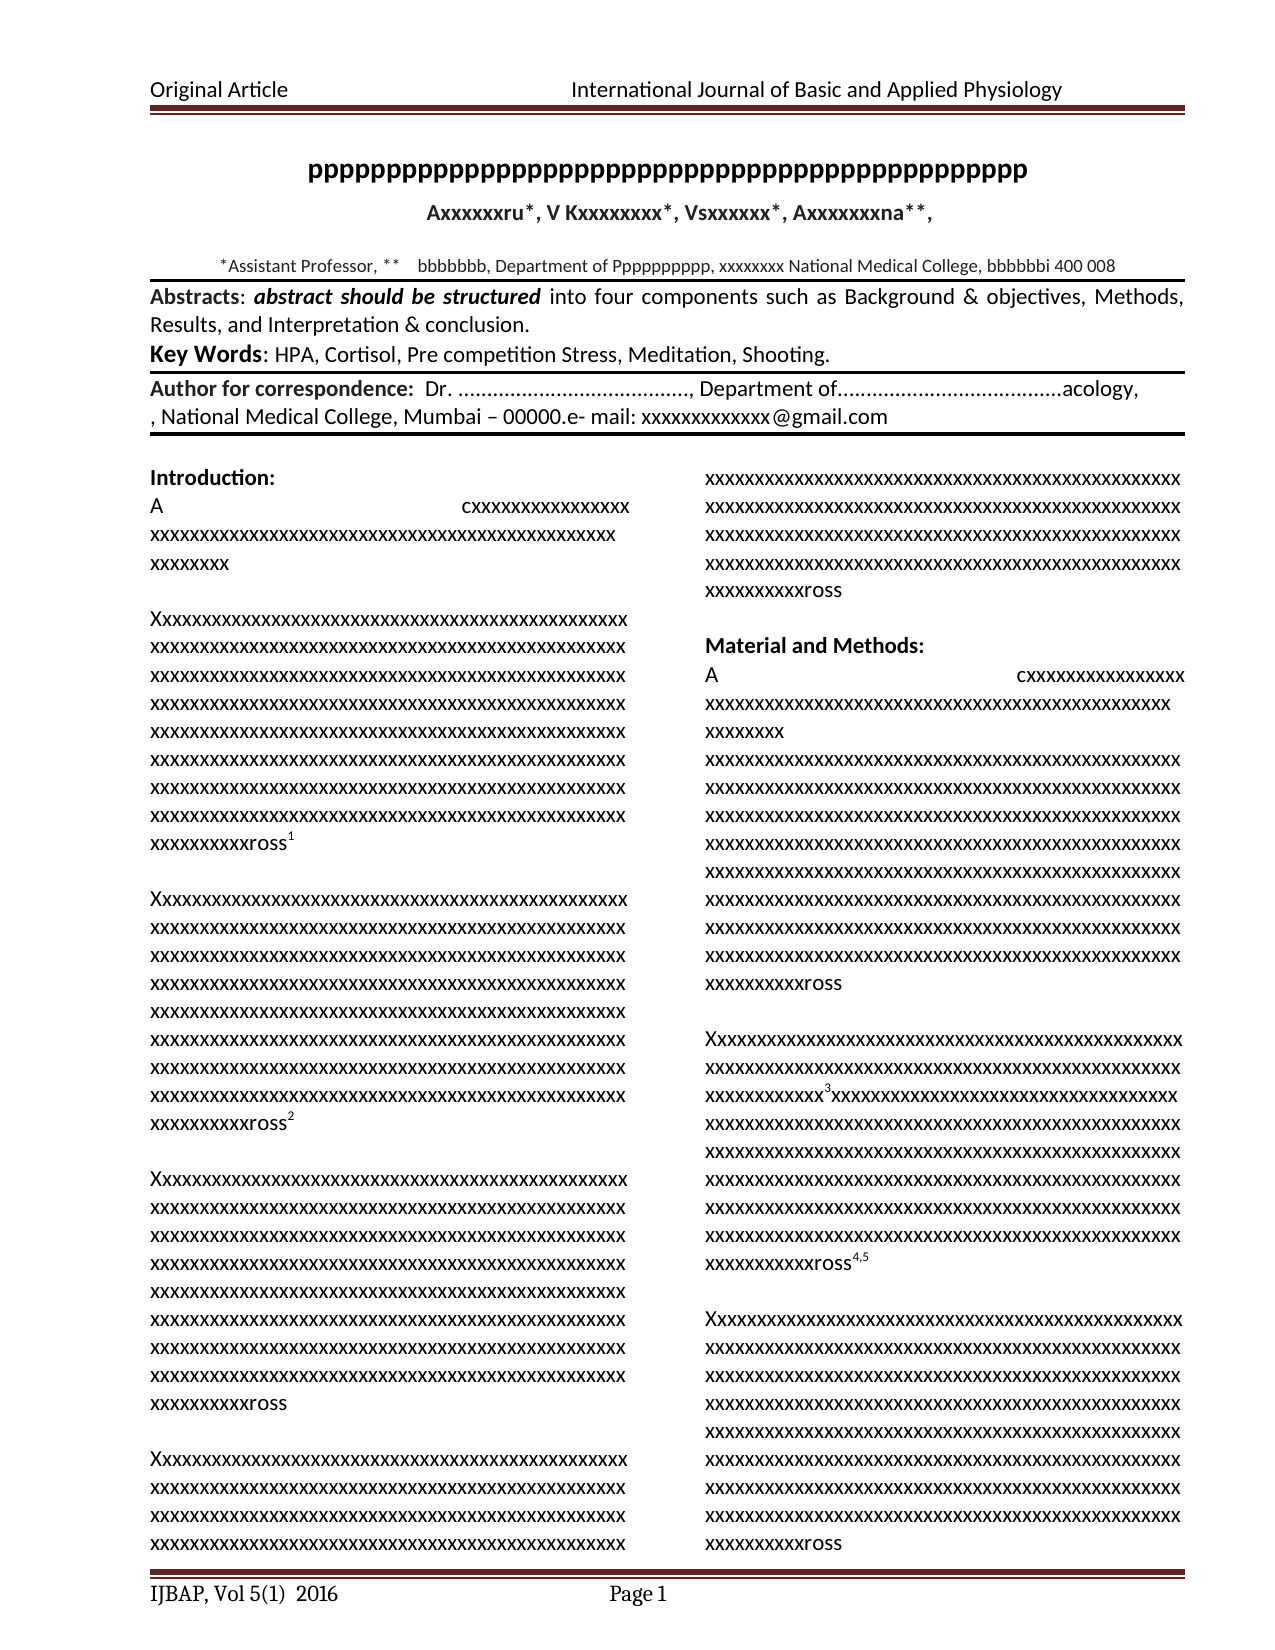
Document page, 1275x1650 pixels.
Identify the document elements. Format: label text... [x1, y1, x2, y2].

text Abstracts: abstract should be structured into four components such as Background & objectives, Methods, Results, and Interpretation & conclusion. [150, 282, 1185, 338]
text Author for correspondence: Dr. ........................................, Department of.......................................acology, [150, 374, 1185, 402]
text Axxxxxxru*, V Kxxxxxxxx*, Vsxxxxxx*, Axxxxxxxna**, [150, 198, 1209, 226]
text Xxxxxxxxxxxxxxxxxxxxxxxxxxxxxxxxxxxxxxxxxxxxxxxxxxxxxxxxxxxxxxxxxxxxxxxxxxxxxxxxxxxxxxxxxxxxxxxxxxxxxxxxxxxxxxxxxxxxxxxxxxxxxxxxxxxxxxxxxxxxxxxxxxxxxxxxxxxxxxxxxxxxxxxxxxxxxxxxxxxxxxxxxxxxxxxxxxxxxxxxxxxxxxxxxxxxxxxxxxxxxxxxxxxxxxxxxxxxxxxxxxxxxxxxxxxxxxxxxxxxxxxxxxxxxxxxxxxxxxxxxxxxxxxxxxxxxxxxxxxxxxxxxxxxxxxxxxxxxxxxxxxxxxxxxxxxxxxxxxxxxxxxxxxxxxxxxxxxxxxxxxxxxxxxxxxxxxxxxxxxxxxxxxxxxxxxxxross1 [150, 604, 630, 856]
text pppppppppppppppppppppppppppppppppppppppppppppp [150, 150, 1185, 186]
text Xxxxxxxxxxxxxxxxxxxxxxxxxxxxxxxxxxxxxxxxxxxxxxxxxxxxxxxxxxxxxxxxxxxxxxxxxxxxxxxxxxxxxxxxxxxxxxxxxxxxxxxxxxxxxxxxxxxxxxxxxxxxxxxxxxxxxxxxxxxxxxxxxxxxxxxxxxxxxxxxxxxxxxxxxxxxxxxxxxxxxxxxxxxxxxxxxxxxxxxxxxxxxxxxxxxxxxxxxxxxxxxxxxxxxxxxxxxxxxxxxxxxxxxxxxxxxxxxxxxxxxxxxxxxxxxxxxxxxxxxxxxxxxxxxxxxxxxxxxxxxxxxxxxxxxxxxxxxxxxxxxxxxxxxxxxxxxxxxxxxxxxxxxxxxxxxxxxxxxxxxxxxxxxxxxxxxxxxxxxxxxxxxxxxxxxxxxross2 [150, 884, 630, 1136]
text Key Words: HPA, Cortisol, Pre competition Stress, Meditation, Shooting. [150, 338, 1185, 371]
text *Assistant Professor, ** bbbbbbb, Department of Pppppppppp, xxxxxxxx National Medical College, bbbbbbi 400 008 [150, 254, 1185, 279]
text Xxxxxxxxxxxxxxxxxxxxxxxxxxxxxxxxxxxxxxxxxxxxxxxxxxxxxxxxxxxxxxxxxxxxxxxxxxxxxxxxxxxxxxxxxxxxxxxxxxxxxxxxxxxx3xxxxxxxxxxxxxxxxxxxxxxxxxxxxxxxxxxxxxxxxxxxxxxxxxxxxxxxxxxxxxxxxxxxxxxxxxxxxxxxxxxxxxxxxxxxxxxxxxxxxxxxxxxxxxxxxxxxxxxxxxxxxxxxxxxxxxxxxxxxxxxxxxxxxxxxxxxxxxxxxxxxxxxxxxxxxxxxxxxxxxxxxxxxxxxxxxxxxxxxxxxxxxxxxxxxxxxxxxxxxxxxxxxxxxxxxxxxxxxxxxxxxxxxxxxxxxxxxxxxxxxxxxxxxxxxxxxxxxxxxxxxxxxross4,5 [705, 1024, 1185, 1276]
text A cxxxxxxxxxxxxxxxx xxxxxxxxxxxxxxxxxxxxxxxxxxxxxxxxxxxxxxxxxxxxxxx xxxxxxxx xxxxxxxxxxxxxxxxxxxxxxxxxxxxxxxxxxxxxxxxxxxxxxxxxxxxxxxxxxxxxxxxxxxxxxxxxxxxxxxxxxxxxxxxxxxxxxxxxxxxxxxxxxxxxxxxxxxxxxxxxxxxxxxxxxxxxxxxxxxxxxxxxxxxxxxxxxxxxxxxxxxxxxxxxxxxxxxxxxxxxxxxxxxxxxxxxxxxxxxxxxxxxxxxxxxxxxxxxxxxxxxxxxxxxxxxxxxxxxxxxxxxxxxxxxxxxxxxxxxxxxxxxxxxxxxxxxxxxxxxxxxxxxxxxxxxxxxxxxxxxxxxxxxxxxxxxxxxxxxxxxxxxxxxxxxxxxxxxxxxxxxxxxxxxxxxxxxxxxxxxxxxxxxxxxxxxxxxxxxxxxxxxxxxxxxxxxross [705, 660, 1185, 996]
text A cxxxxxxxxxxxxxxxx xxxxxxxxxxxxxxxxxxxxxxxxxxxxxxxxxxxxxxxxxxxxxxx xxxxxxxx [150, 492, 630, 576]
text Introduction: [150, 463, 630, 492]
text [150, 1444, 630, 1556]
text , National Medical College, Mumbai – 00000.e- mail: xxxxxxxxxxxxx@gmail.com [150, 402, 1185, 432]
text Material and Methods: [705, 632, 1185, 660]
